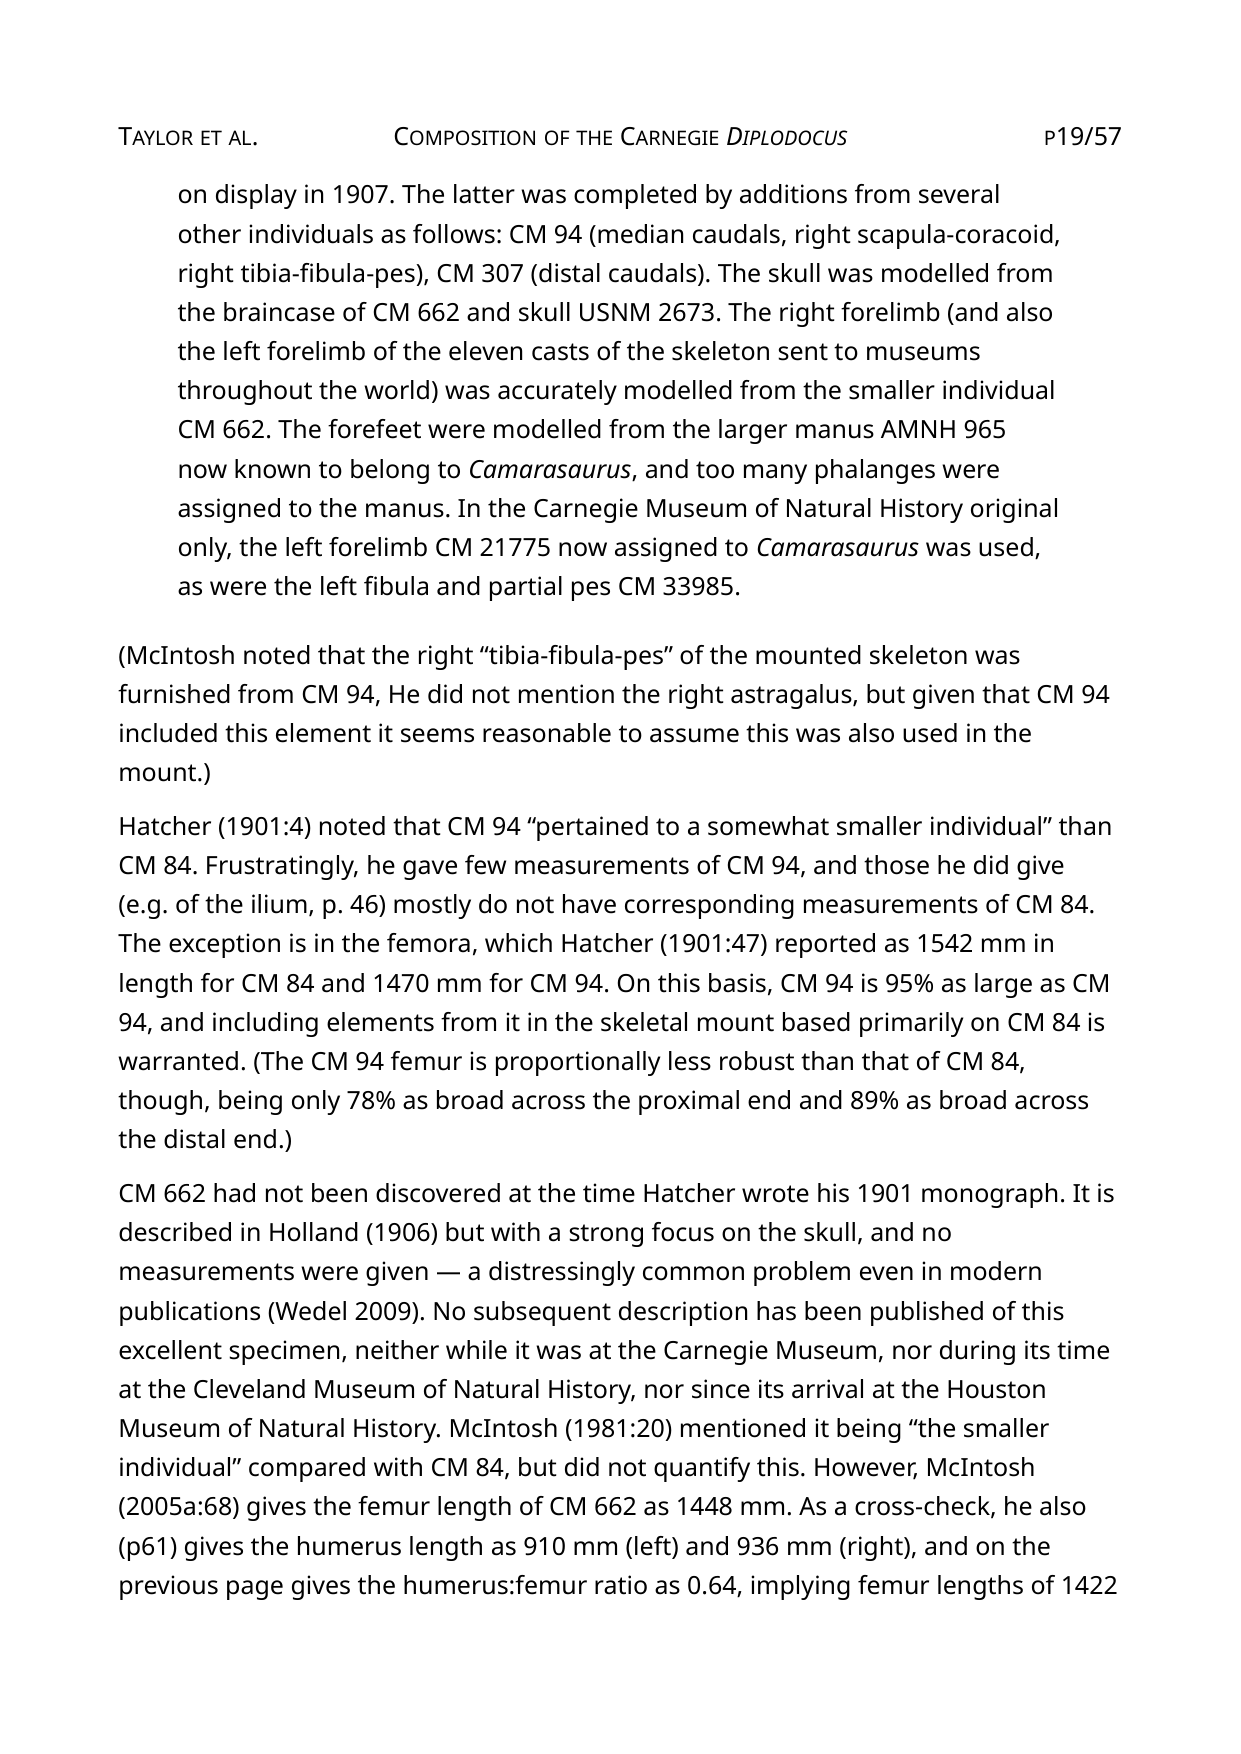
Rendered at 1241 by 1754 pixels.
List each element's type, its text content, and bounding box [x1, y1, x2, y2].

text (McIntosh noted that the right “tibia-fibula-pes” of the mounted skeleton was furnished from CM 94, He did not mention the right astragalus, but given that CM 94 included this element it seems reasonable to assume this was also used in the mount.) [118, 637, 1122, 789]
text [177, 177, 1063, 603]
text Hatcher (1901:4) noted that CM 94 “pertained to a somewhat smaller individual” than CM 84. Frustratingly, he gave few measurements of CM 94, and those he did give (e.g. of the ilium, p. 46) mostly do not have corresponding measurements of CM 84. The exception is in the femora, which Hatcher (1901:47) reported as 1542 mm in length for CM 84 and 1470 mm for CM 94. On this basis, CM 94 is 95% as large as CM 94, and including elements from it in the skeletal mount based primarily on CM 84 is warranted. (The CM 94 femur is proportionally less robust than that of CM 84, though, being only 78% as broad across the proximal end and 89% as broad across the distal end.) [118, 809, 1122, 1156]
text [118, 1176, 1122, 1601]
